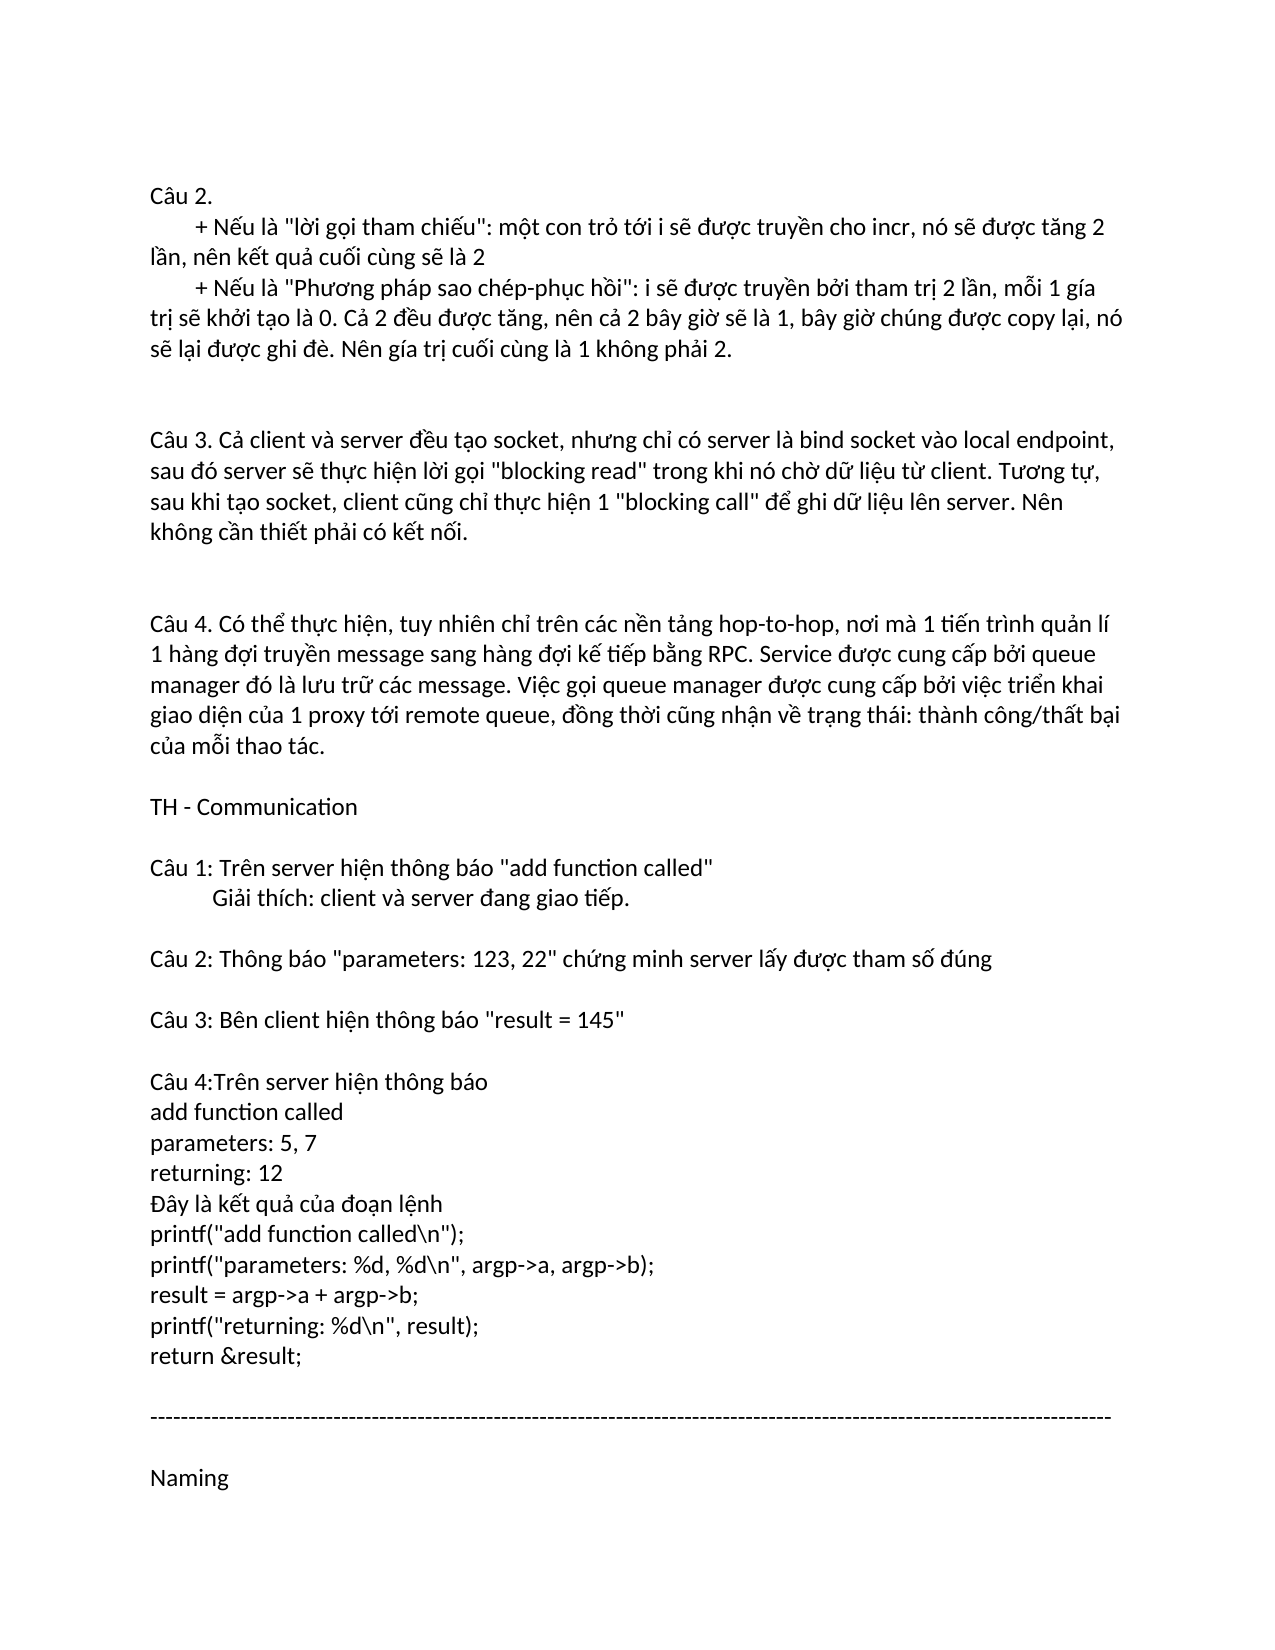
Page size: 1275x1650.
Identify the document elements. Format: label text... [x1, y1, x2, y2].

text Câu 3. Cả client và server đều tạo socket, nhưng chỉ có server là bind socket vào local endpoint, sau đó server sẽ thực hiện lời gọi "blocking read" trong khi nó chờ dữ liệu từ client. Tương tự, sau khi tạo socket, client cũng chỉ thực hiện 1 "blocking call" để ghi dữ liệu lên server. Nên không cần thiết phải có kết nối. [150, 425, 1125, 547]
text Câu 2: Thông báo "parameters: 123, 22" chứng minh server lấy được tham số đúng [150, 943, 1125, 974]
text return &result; [150, 1340, 1125, 1371]
text TH - Communication [150, 791, 1125, 821]
text printf("add function called\n"); [150, 1218, 1125, 1249]
text Đây là kết quả của đoạn lệnh [150, 1188, 1125, 1218]
text Câu 1: Trên server hiện thông báo "add function called" [150, 852, 1125, 882]
text printf("returning: %d\n", result); [150, 1310, 1125, 1340]
text Câu 2. [150, 181, 1125, 211]
text Câu 3: Bên client hiện thông báo "result = 145" [150, 1004, 1125, 1035]
text parameters: 5, 7 [150, 1127, 1125, 1157]
text printf("parameters: %d, %d\n", argp->a, argp->b); [150, 1249, 1125, 1279]
text Câu 4:Trên server hiện thông báo [150, 1066, 1125, 1096]
text + Nếu là "lời gọi tham chiếu": một con trỏ tới i sẽ được truyền cho incr, nó sẽ được tăng 2 lần, nên kết quả cuối cùng sẽ là 2 [150, 211, 1125, 272]
text Naming [150, 1462, 1125, 1493]
text Câu 4. Có thể thực hiện, tuy nhiên chỉ trên các nền tảng hop-to-hop, nơi mà 1 tiến trình quản lí 1 hàng đợi truyền message sang hàng đợi kế tiếp bằng RPC. Service được cung cấp bởi queue manager đó là lưu trữ các message. Việc gọi queue manager được cung cấp bởi việc triển khai giao diện của 1 proxy tới remote queue, đồng thời cũng nhận về trạng thái: thành công/thất bại của mỗi thao tác. [150, 608, 1125, 760]
text returning: 12 [150, 1157, 1125, 1188]
text ------------------------------------------------------------------------------------------------------------------------------ [150, 1401, 1125, 1432]
text + Nếu là "Phương pháp sao chép-phục hồi": i sẽ được truyền bởi tham trị 2 lần, mỗi 1 gía trị sẽ khởi tạo là 0. Cả 2 đều được tăng, nên cả 2 bây giờ sẽ là 1, bây giờ chúng được copy lại, nó sẽ lại được ghi đè. Nên gía trị cuối cùng là 1 không phải 2. [150, 272, 1125, 364]
text add function called [150, 1096, 1125, 1127]
text result = argp->a + argp->b; [150, 1279, 1125, 1310]
text Giải thích: client và server đang giao tiếp. [150, 882, 1125, 913]
